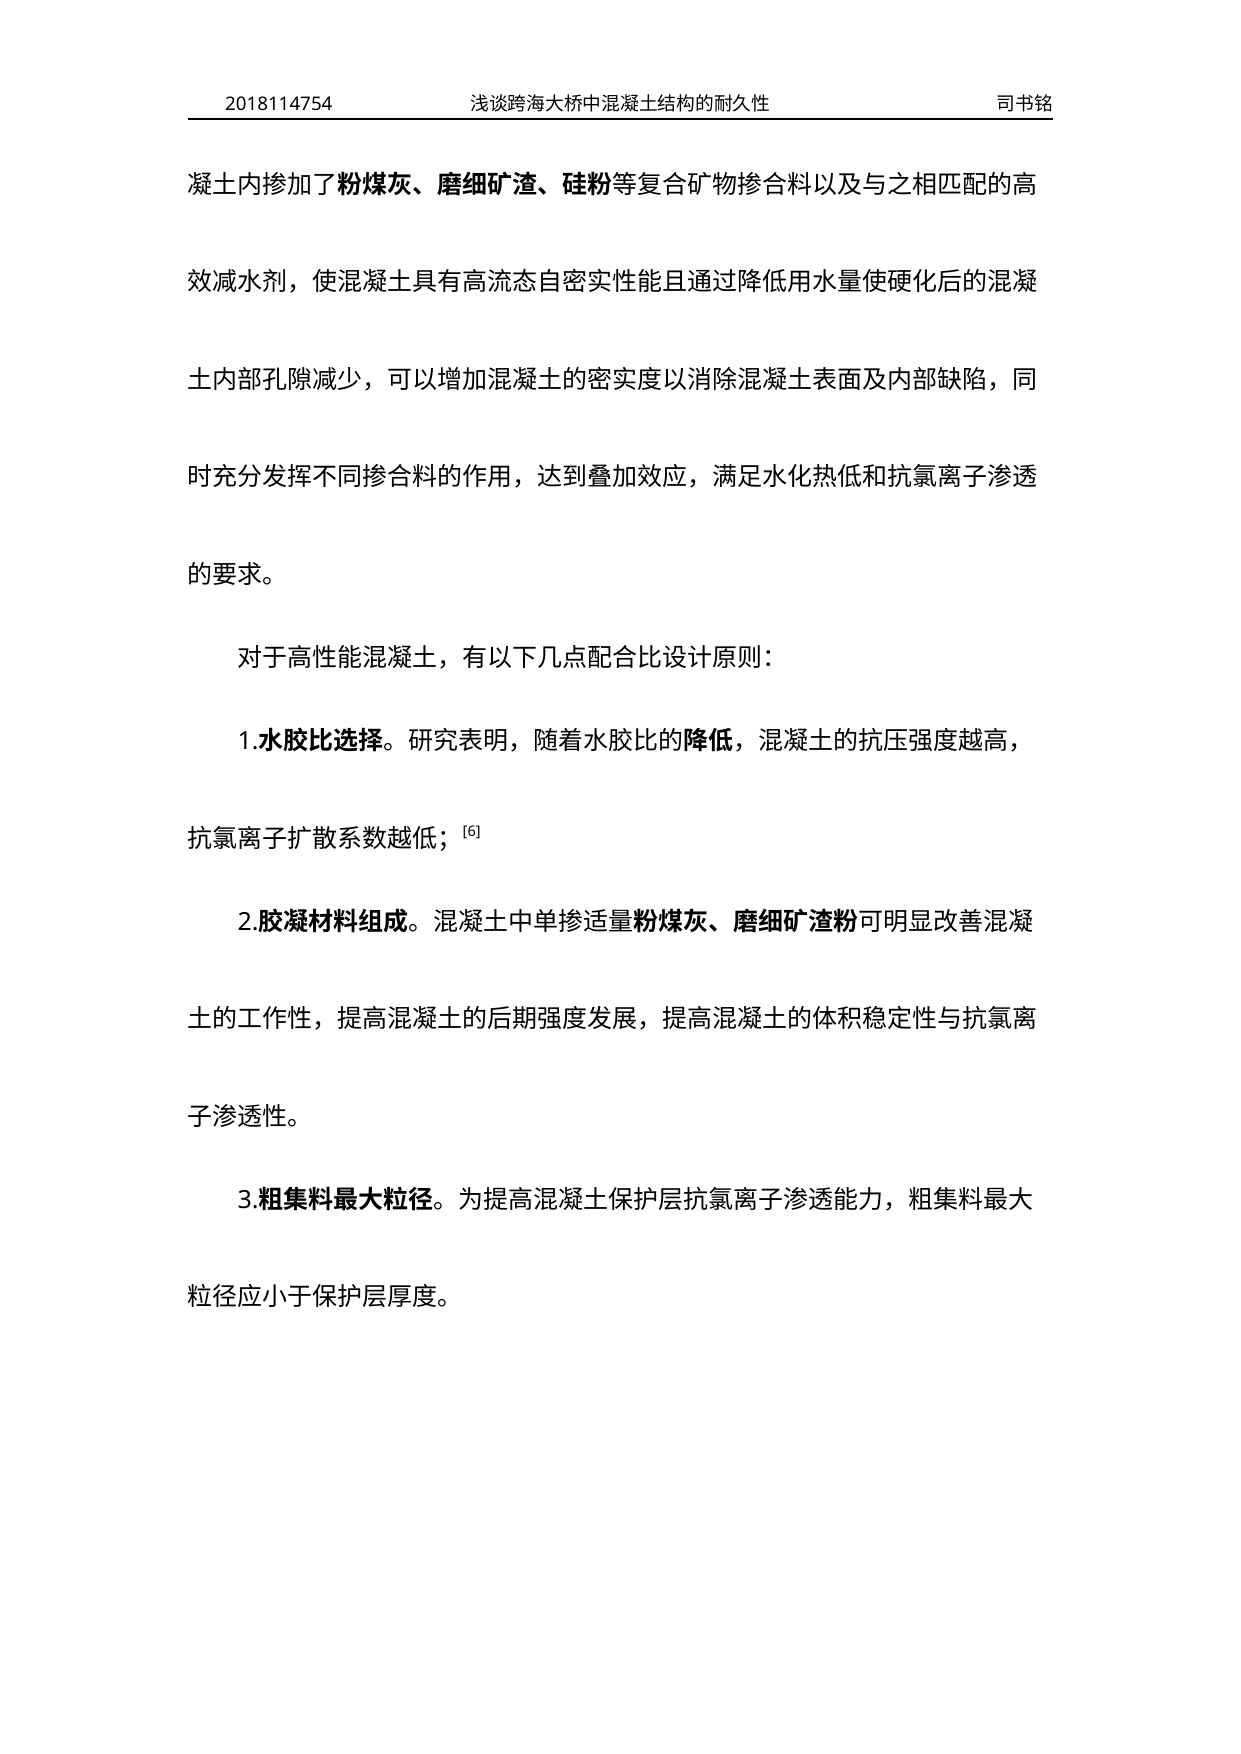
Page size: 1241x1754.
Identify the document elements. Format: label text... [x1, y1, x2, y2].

text 1.水胶比选择。研究表明，随着水胶比的降低，混凝土的抗压强度越高，抗氯离子扩散系数越低；[] [187, 706, 1053, 869]
text 3.粗集料最大粒径。为提高混凝土保护层抗氯离子渗透能力，粗集料最大粒径应小于保护层厚度。 [187, 1165, 1053, 1327]
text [187, 150, 1053, 605]
text 2.胶凝材料组成。混凝土中单掺适量粉煤灰、磨细矿渣粉可明显改善混凝土的工作性，提高混凝土的后期强度发展，提高混凝土的体积稳定性与抗氯离子渗透性。 [187, 887, 1053, 1147]
text 对于高性能混凝土，有以下几点配合比设计原则： [187, 623, 1053, 688]
